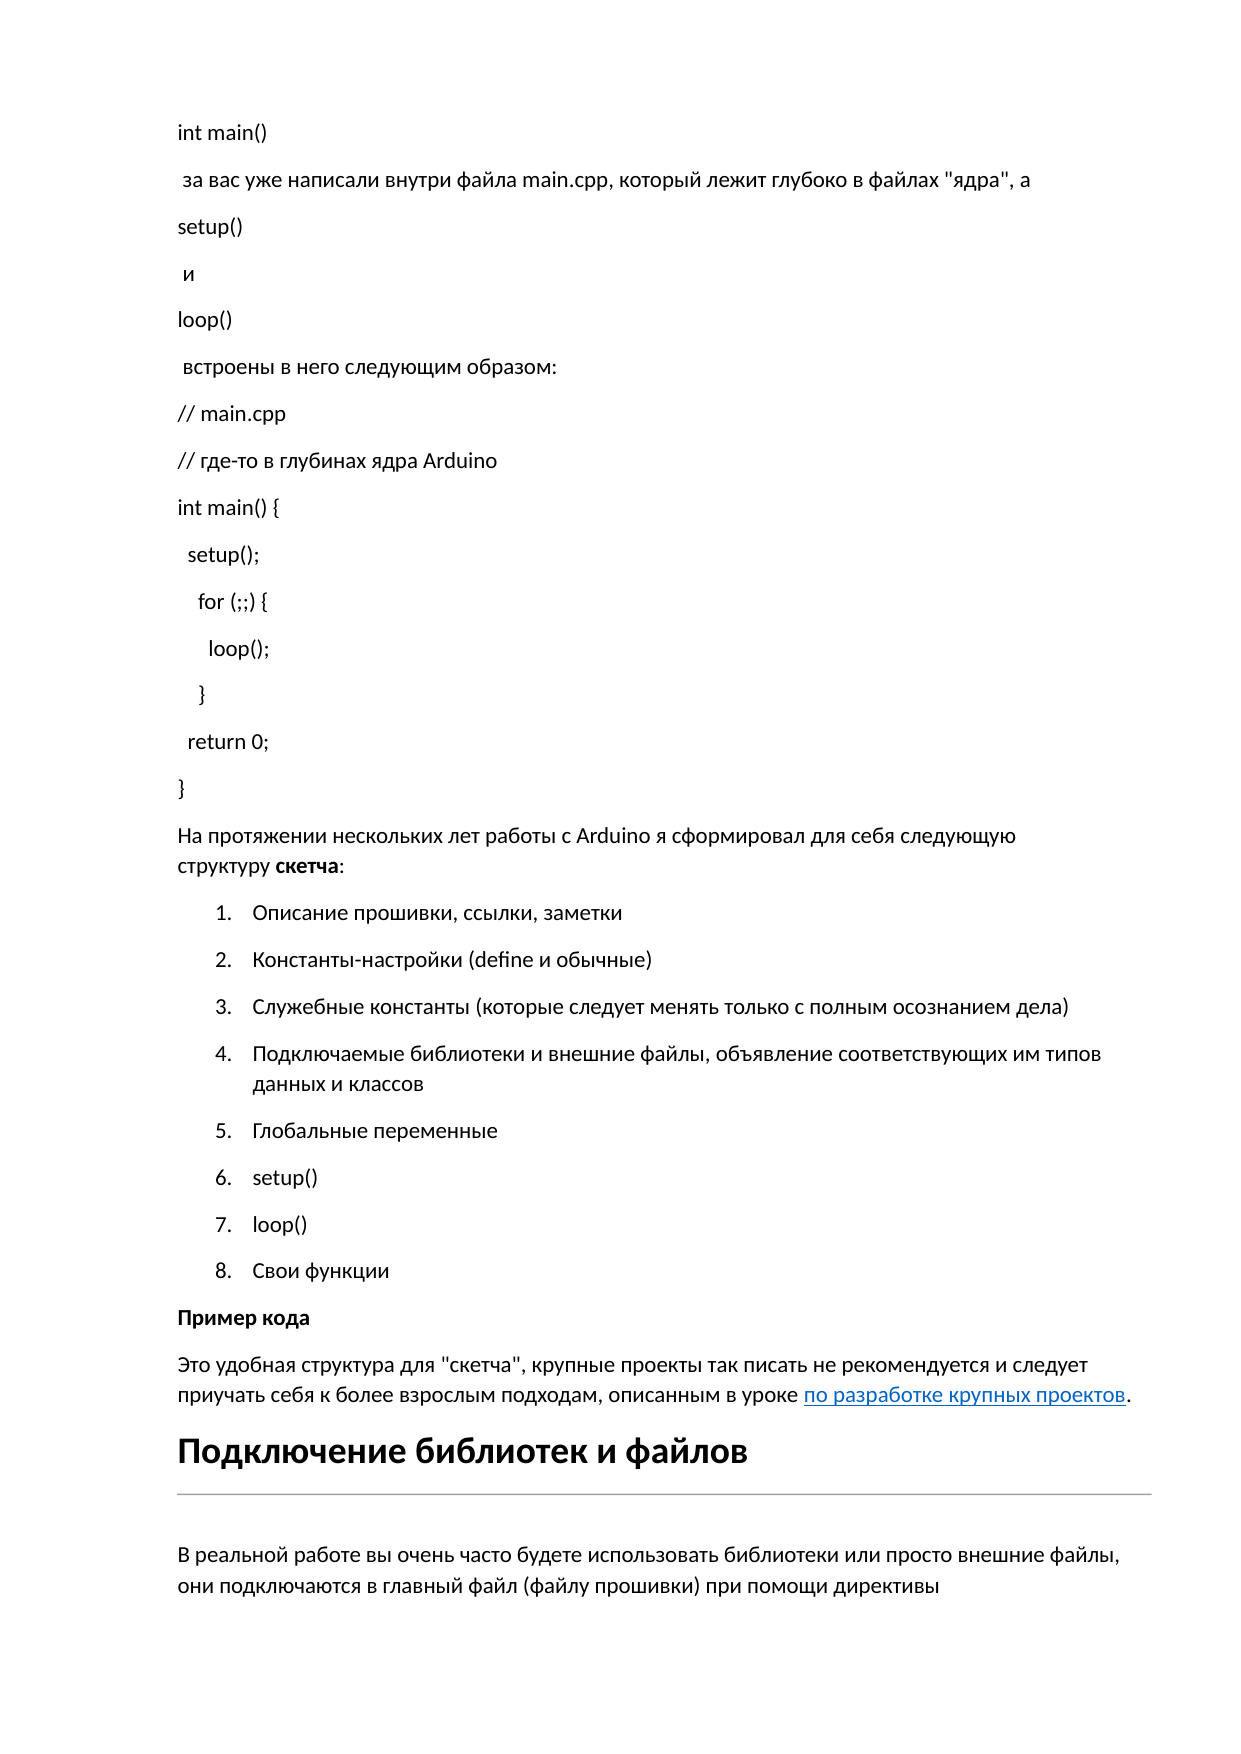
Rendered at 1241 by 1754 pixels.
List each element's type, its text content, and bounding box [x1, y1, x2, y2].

text } [177, 774, 1152, 802]
text int main() [177, 118, 1152, 146]
text Пример кода [177, 1303, 1152, 1332]
text int main() { [177, 493, 1152, 521]
text На протяжении нескольких лет работы с Arduino я сформировал для себя следующую структуру скетча: [177, 821, 1152, 879]
list Описание прошивки, ссылки, заметки [215, 898, 1152, 926]
list Константы-настройки (define и обычные) [215, 945, 1152, 973]
list setup() [215, 1163, 1152, 1191]
text // main.cpp [177, 399, 1152, 427]
text за вас уже написали внутри файла main.cpp, который лежит глубоко в файлах "ядра", а [177, 165, 1152, 193]
text встроены в него следующим образом: [177, 352, 1152, 381]
text loop() [177, 306, 1152, 334]
text Это удобная структура для "скетча", крупные проекты так писать не рекомендуется и следует приучать себя к более взрослым подходам, описанным в уроке по разработке крупных проектов. [177, 1350, 1152, 1409]
text return 0; [177, 727, 1152, 756]
text setup() [177, 212, 1152, 240]
text } [177, 681, 1152, 709]
text for (;;) { [177, 587, 1152, 615]
list Глобальные переменные [215, 1116, 1152, 1144]
text setup(); [177, 540, 1152, 568]
list Свои функции [215, 1257, 1152, 1285]
list Подключаемые библиотеки и внешние файлы, объявление соответствующих им типов данных и классов [215, 1039, 1152, 1097]
list loop() [215, 1210, 1152, 1238]
text // где-то в глубинах ядра Arduino [177, 446, 1152, 474]
list Служебные константы (которые следует менять только с полным осознанием дела) [215, 992, 1152, 1020]
text Подключение библиотек и файлов [177, 1427, 1152, 1473]
text loop(); [177, 634, 1152, 662]
text В реальной работе вы очень часто будете использовать библиотеки или просто внешние файлы, они подключаются в главный файл (файлу прошивки) при помощи директивы [177, 1541, 1152, 1599]
text и [177, 259, 1152, 287]
